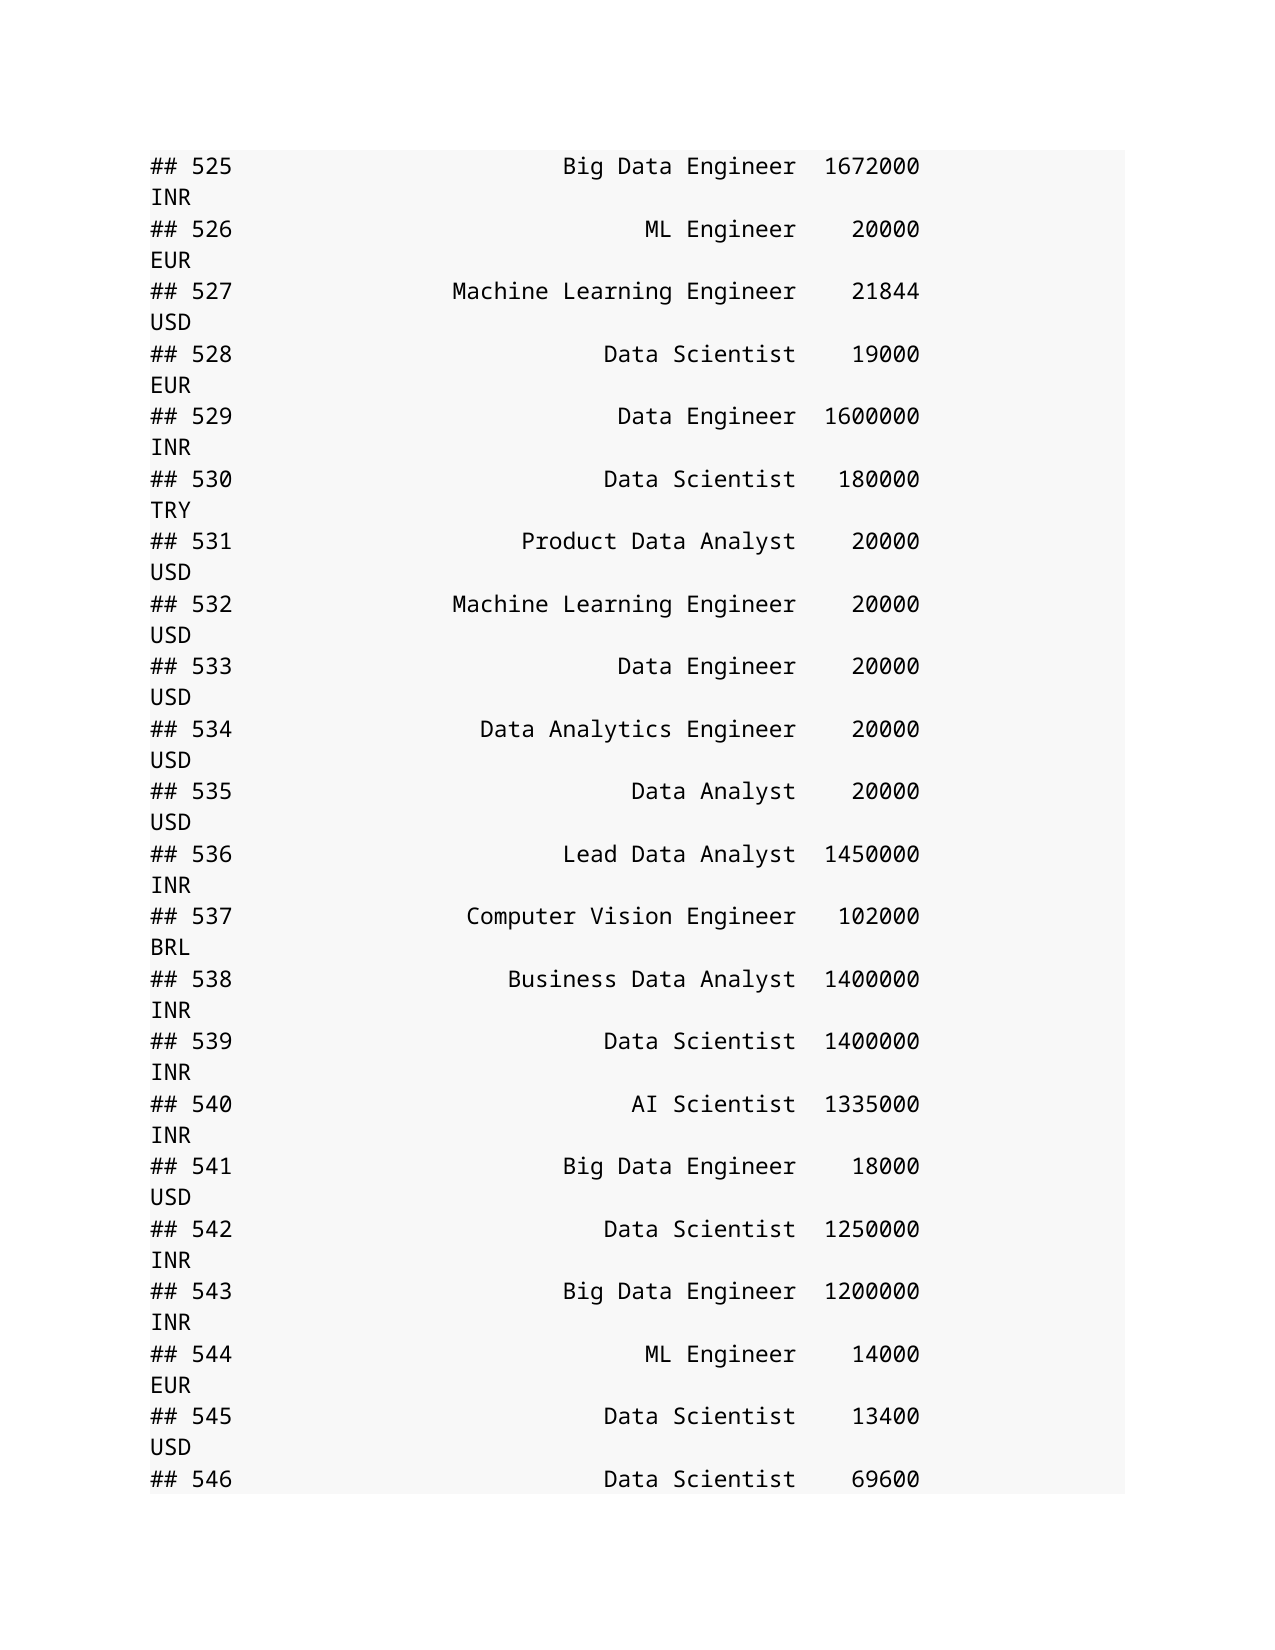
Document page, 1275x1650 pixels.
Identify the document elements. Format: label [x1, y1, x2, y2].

text [150, 150, 1125, 1494]
